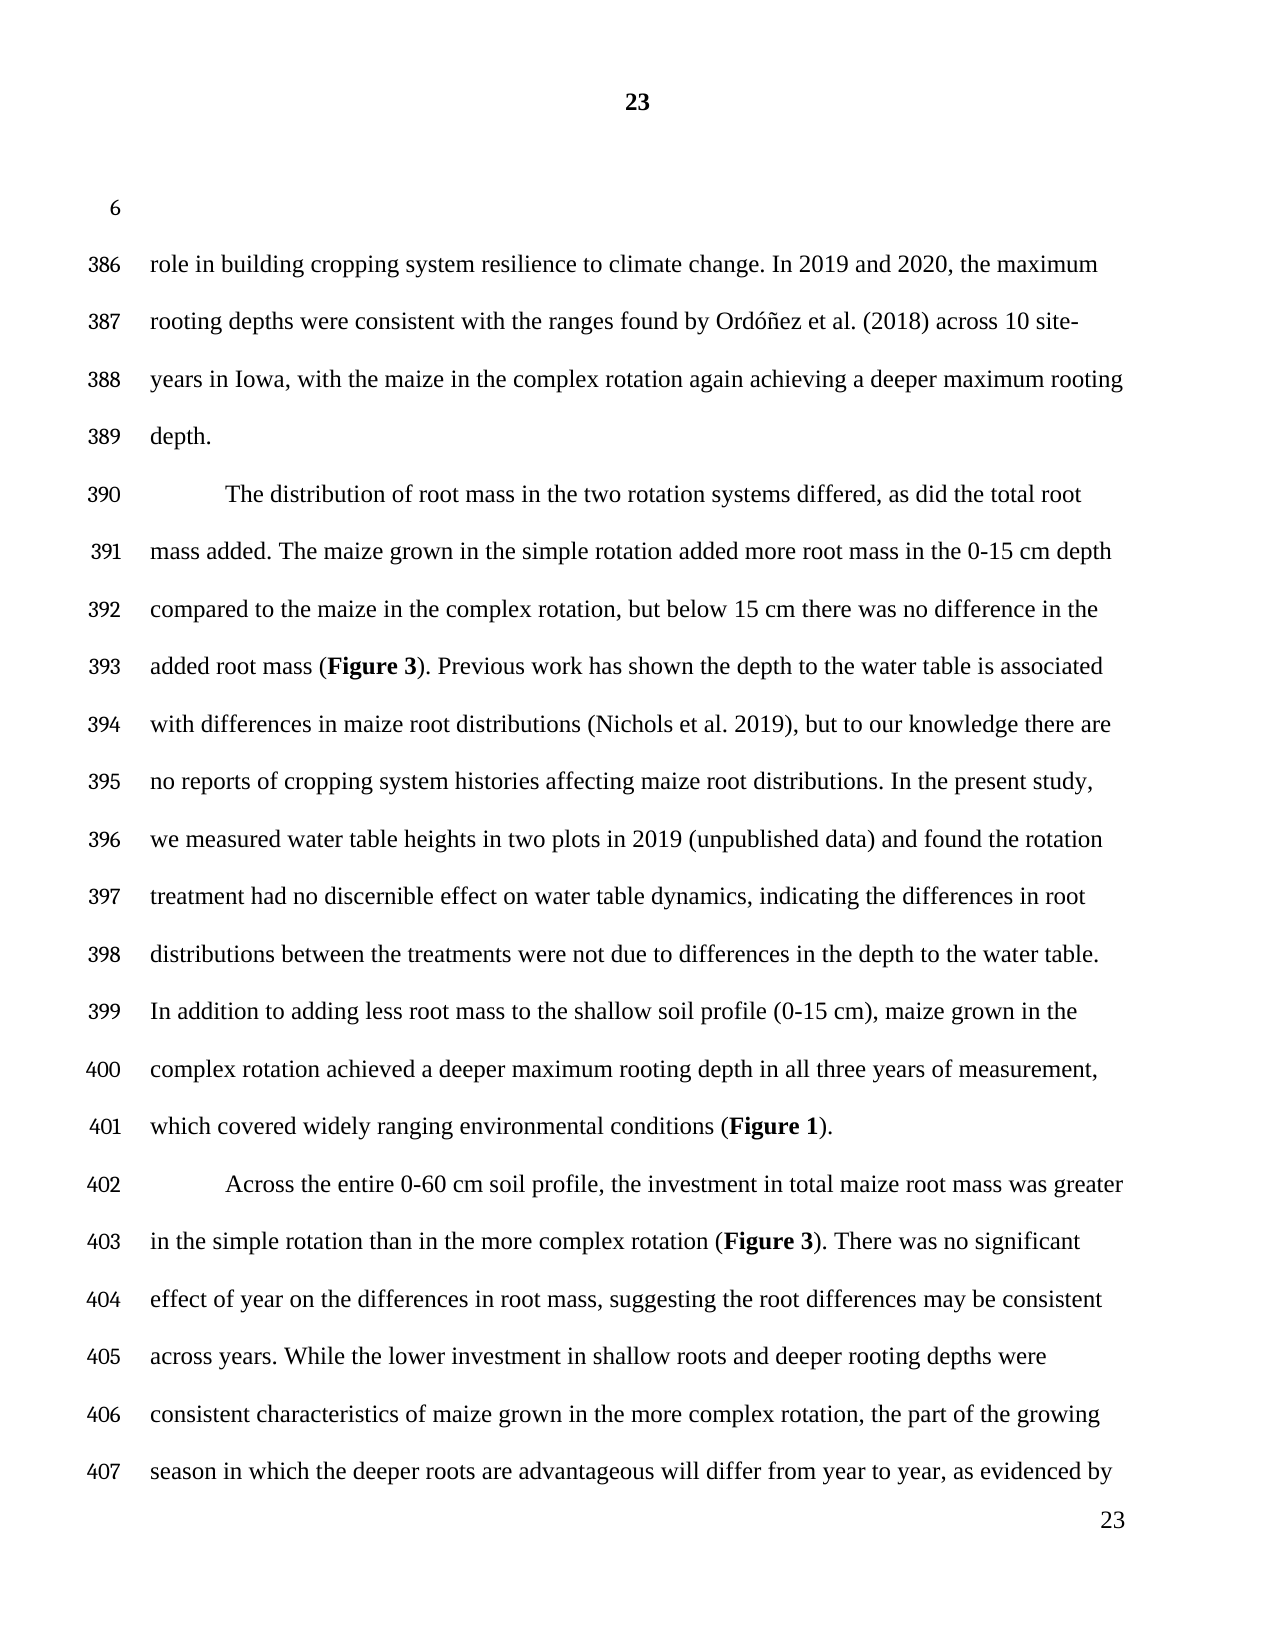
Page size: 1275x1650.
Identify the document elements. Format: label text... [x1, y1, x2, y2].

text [150, 1169, 1125, 1485]
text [150, 249, 1125, 450]
text The distribution of root mass in the two rotation systems differed, as did the total root mass added. The maize grown in the simple rotation added more root mass in the 0-15 cm depth compared to the maize in the complex rotation, but below 15 cm there was no difference in the added root mass (Figure 3). Previous work has shown the depth to the water table is associated with differences in maize root distributions (Nichols et al. 2019), but to our knowledge there are no reports of cropping system histories affecting maize root distributions. In the present study, we measured water table heights in two plots in 2019 (unpublished data) and found the rotation treatment had no discernible effect on water table dynamics, indicating the differences in root distributions between the treatments were not due to differences in the depth to the water table. In addition to adding less root mass to the shallow soil profile (0-15 cm), maize grown in the complex rotation achieved a deeper maximum rooting depth in all three years of measurement, which covered widely ranging environmental conditions (Figure 1). [150, 479, 1125, 1140]
